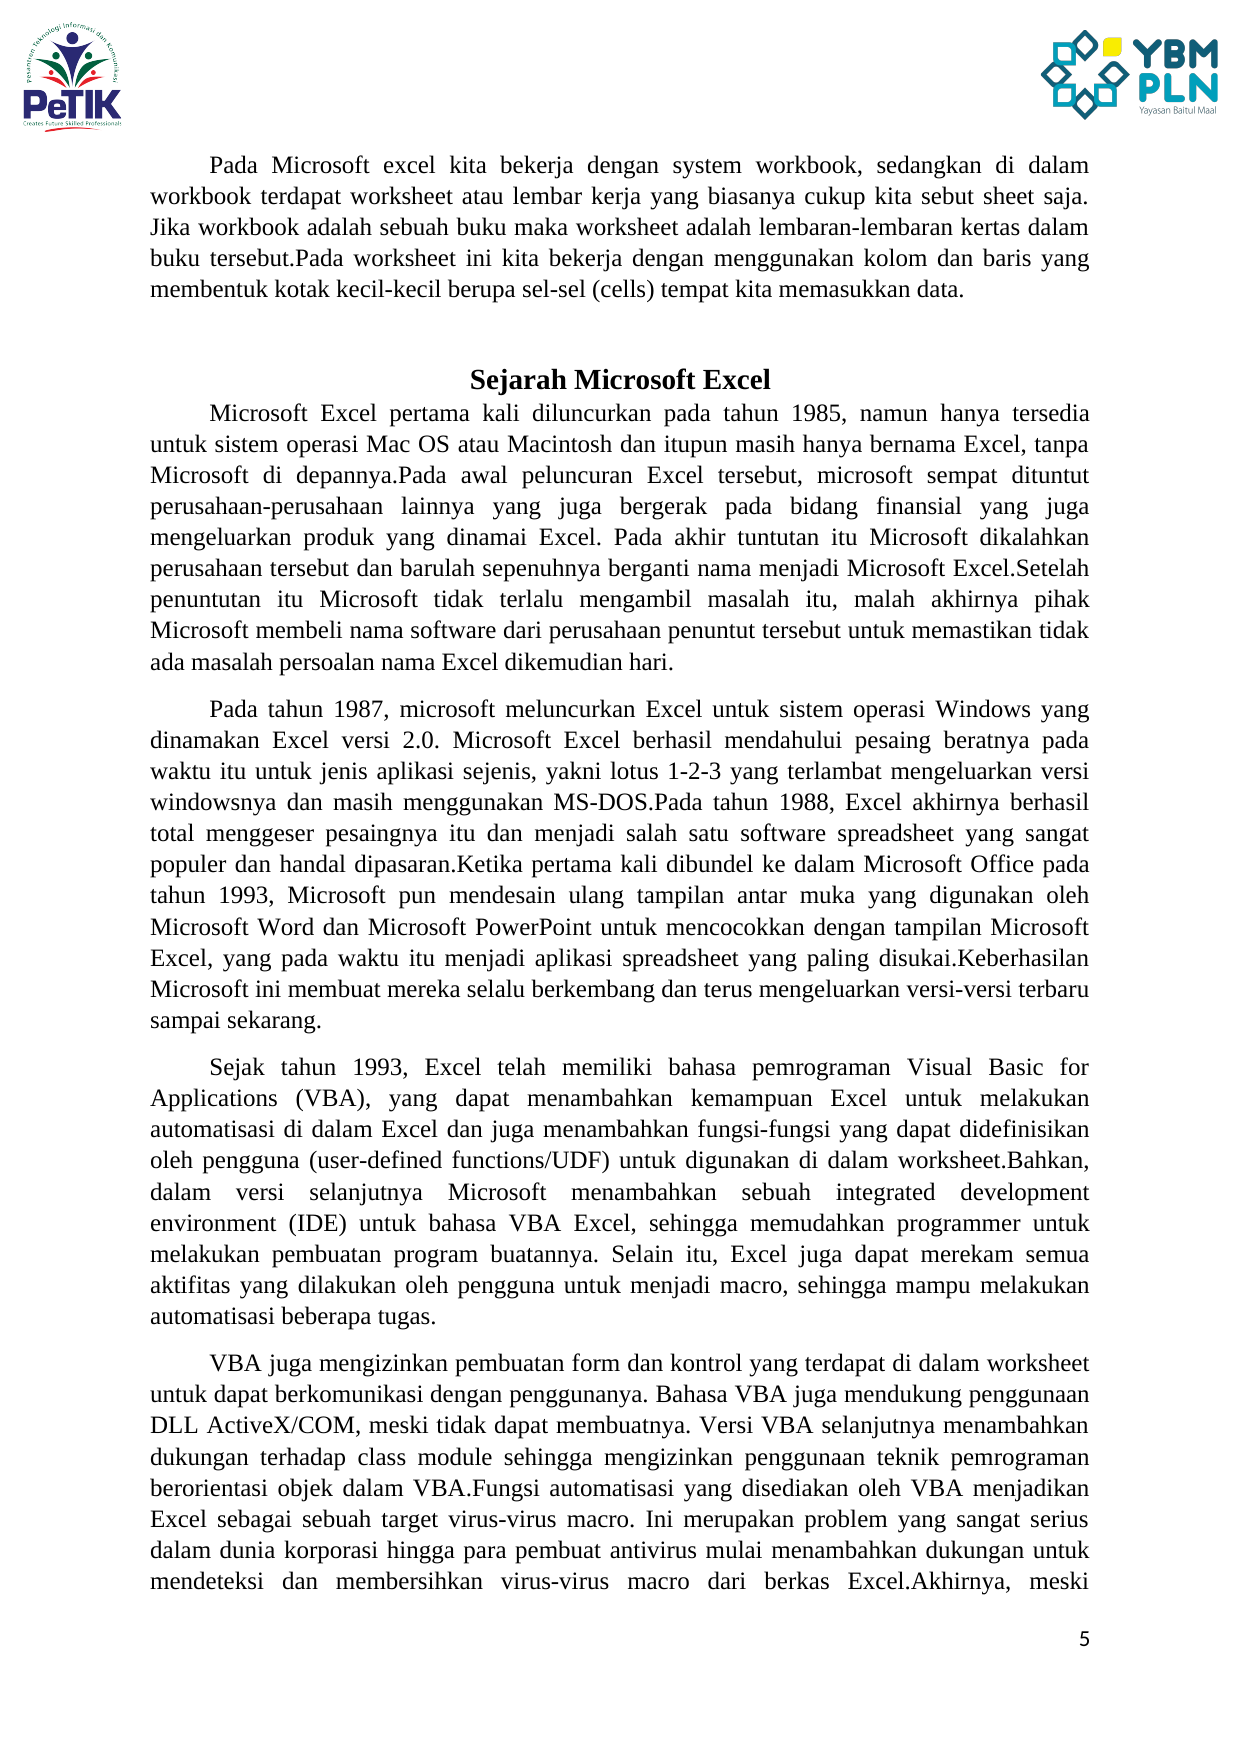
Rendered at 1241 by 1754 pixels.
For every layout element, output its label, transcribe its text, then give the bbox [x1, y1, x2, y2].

text Sejak tahun 1993, Excel telah memiliki bahasa pemrograman Visual Basic for Applications (VBA), yang dapat menambahkan kemampuan Excel untuk melakukan automatisasi di dalam Excel dan juga menambahkan fungsi-fungsi yang dapat didefinisikan oleh pengguna (user-defined functions/UDF) untuk digunakan di dalam worksheet.Bahkan, dalam versi selanjutnya Microsoft menambahkan sebuah integrated development environment (IDE) untuk bahasa VBA Excel, sehingga memudahkan programmer untuk melakukan pembuatan program buatannya. Selain itu, Excel juga dapat merekam semua aktifitas yang dilakukan oleh pengguna untuk menjadi macro, sehingga mampu melakukan automatisasi beberapa tugas. [150, 1052, 1090, 1329]
text Microsoft Excel pertama kali diluncurkan pada tahun 1985, namun hanya tersedia untuk sistem operasi Mac OS atau Macintosh dan itupun masih hanya bernama Excel, tanpa Microsoft di depannya.Pada awal peluncuran Excel tersebut, microsoft sempat dituntut perusahaan-perusahaan lainnya yang juga bergerak pada bidang finansial yang juga mengeluarkan produk yang dinamai Excel. Pada akhir tuntutan itu Microsoft dikalahkan perusahaan tersebut dan barulah sepenuhnya berganti nama menjadi Microsoft Excel.Setelah penuntutan itu Microsoft tidak terlalu mengambil masalah itu, malah akhirnya pihak Microsoft membeli nama software dari perusahaan penuntut tersebut untuk memastikan tidak ada masalah persoalan nama Excel dikemudian hari. [150, 398, 1090, 675]
picture [23, 22, 122, 132]
text Pada Microsoft excel kita bekerja dengan system workbook, sedangkan di dalam workbook terdapat worksheet atau lembar kerja yang biasanya cukup kita sebut sheet saja. Jika workbook adalah sebuah buku maka worksheet adalah lembaran-lembaran kertas dalam buku tersebut.Pada worksheet ini kita bekerja dengan menggunakan kolom dan baris yang membentuk kotak kecil-kecil berupa sel-sel (cells) tempat kita memasukkan data. [150, 150, 1090, 303]
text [150, 1348, 1090, 1594]
text Pada tahun 1987, microsoft meluncurkan Excel untuk sistem operasi Windows yang dinamakan Excel versi 2.0. Microsoft Excel berhasil mendahului pesaing beratnya pada waktu itu untuk jenis aplikasi sejenis, yakni lotus 1-2-3 yang terlambat mengeluarkan versi windowsnya dan masih menggunakan MS-DOS.Pada tahun 1988, Excel akhirnya berhasil total menggeser pesaingnya itu dan menjadi salah satu software spreadsheet yang sangat populer dan handal dipasaran.Ketika pertama kali dibundel ke dalam Microsoft Office pada tahun 1993, Microsoft pun mendesain ulang tampilan antar muka yang digunakan oleh Microsoft Word dan Microsoft PowerPoint untuk mencocokkan dengan tampilan Microsoft Excel, yang pada waktu itu menjadi aplikasi spreadsheet yang paling disukai.Keberhasilan Microsoft ini membuat mereka selalu berkembang dan terus mengeluarkan versi-versi terbaru sampai sekarang. [150, 694, 1090, 1033]
picture [1040, 30, 1218, 120]
subtitle Sejarah Microsoft Excel [150, 362, 1090, 396]
